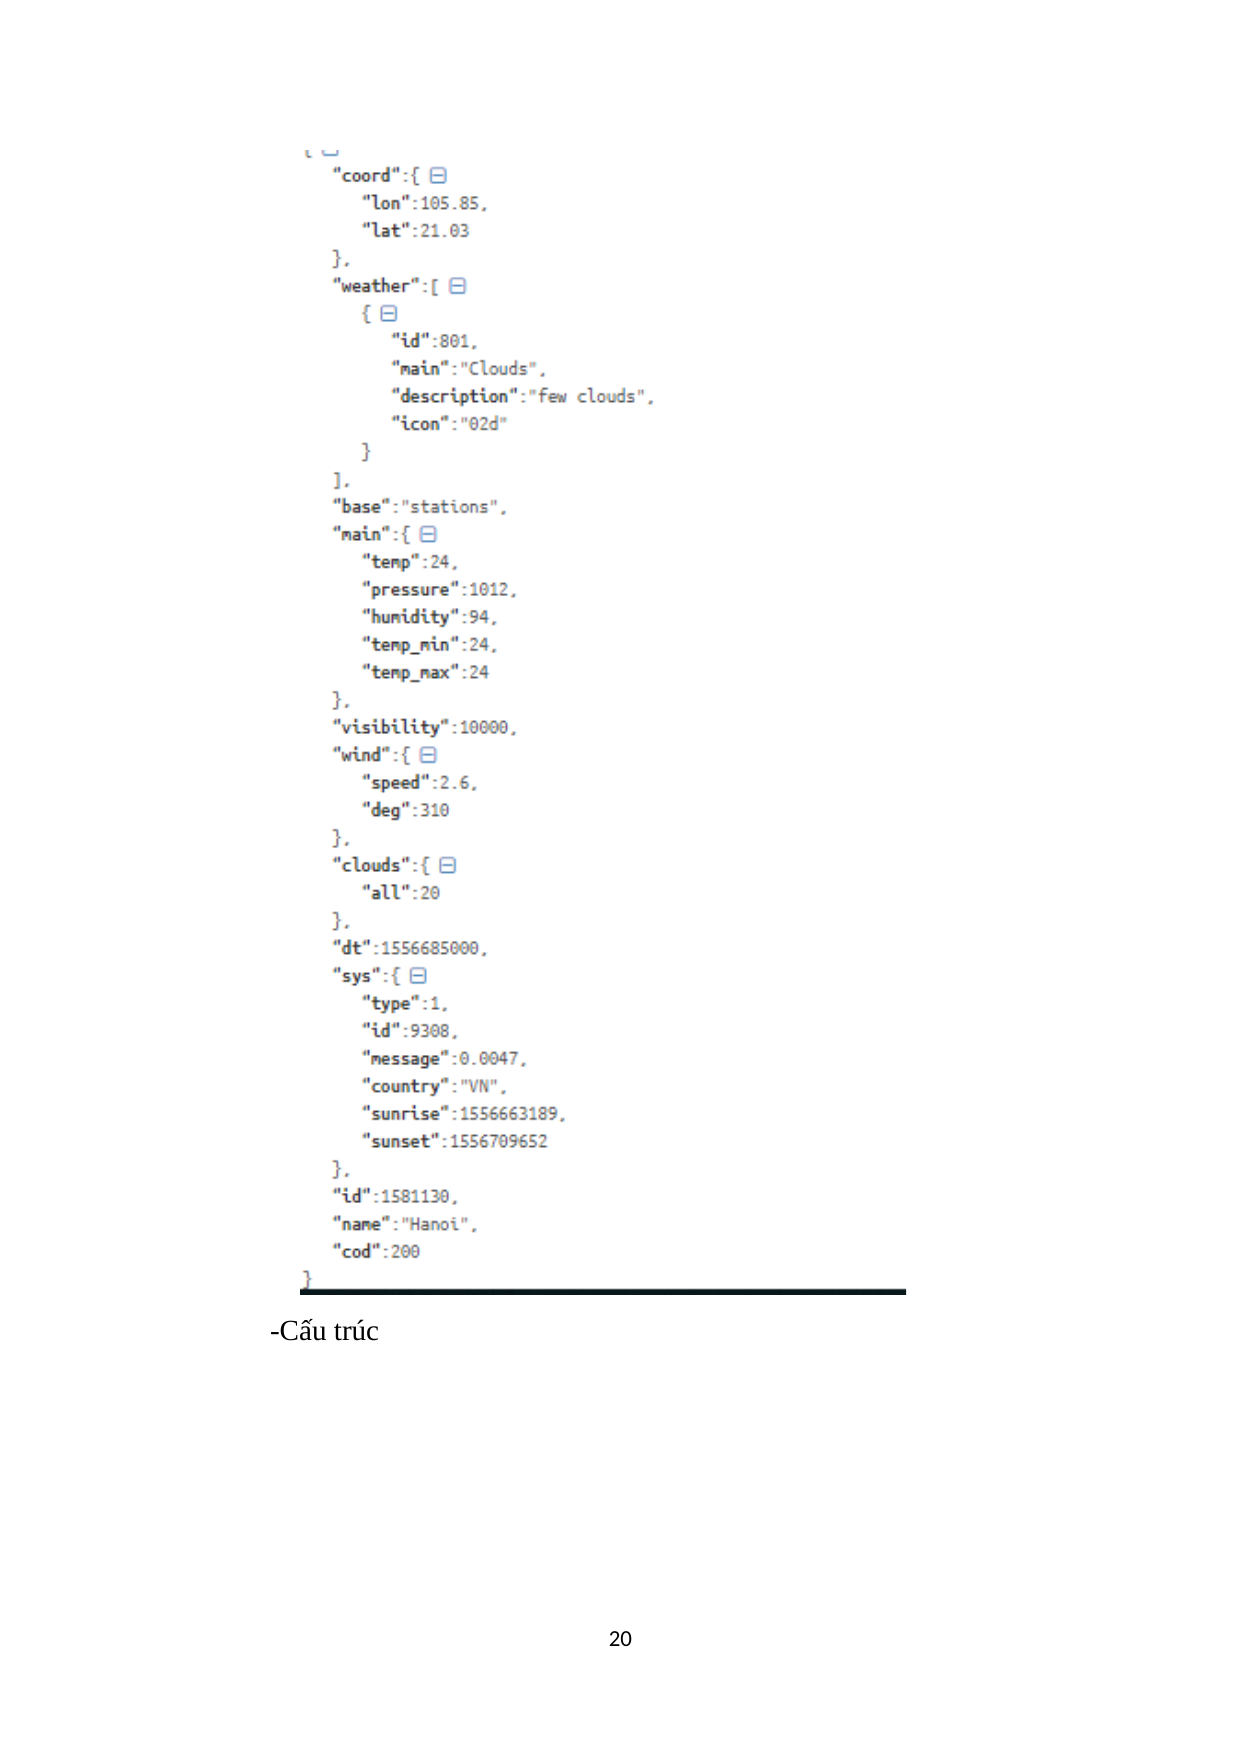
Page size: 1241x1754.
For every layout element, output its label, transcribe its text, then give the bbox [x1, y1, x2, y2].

text -Cấu trúc [262, 1313, 1090, 1346]
picture [300, 150, 907, 1295]
